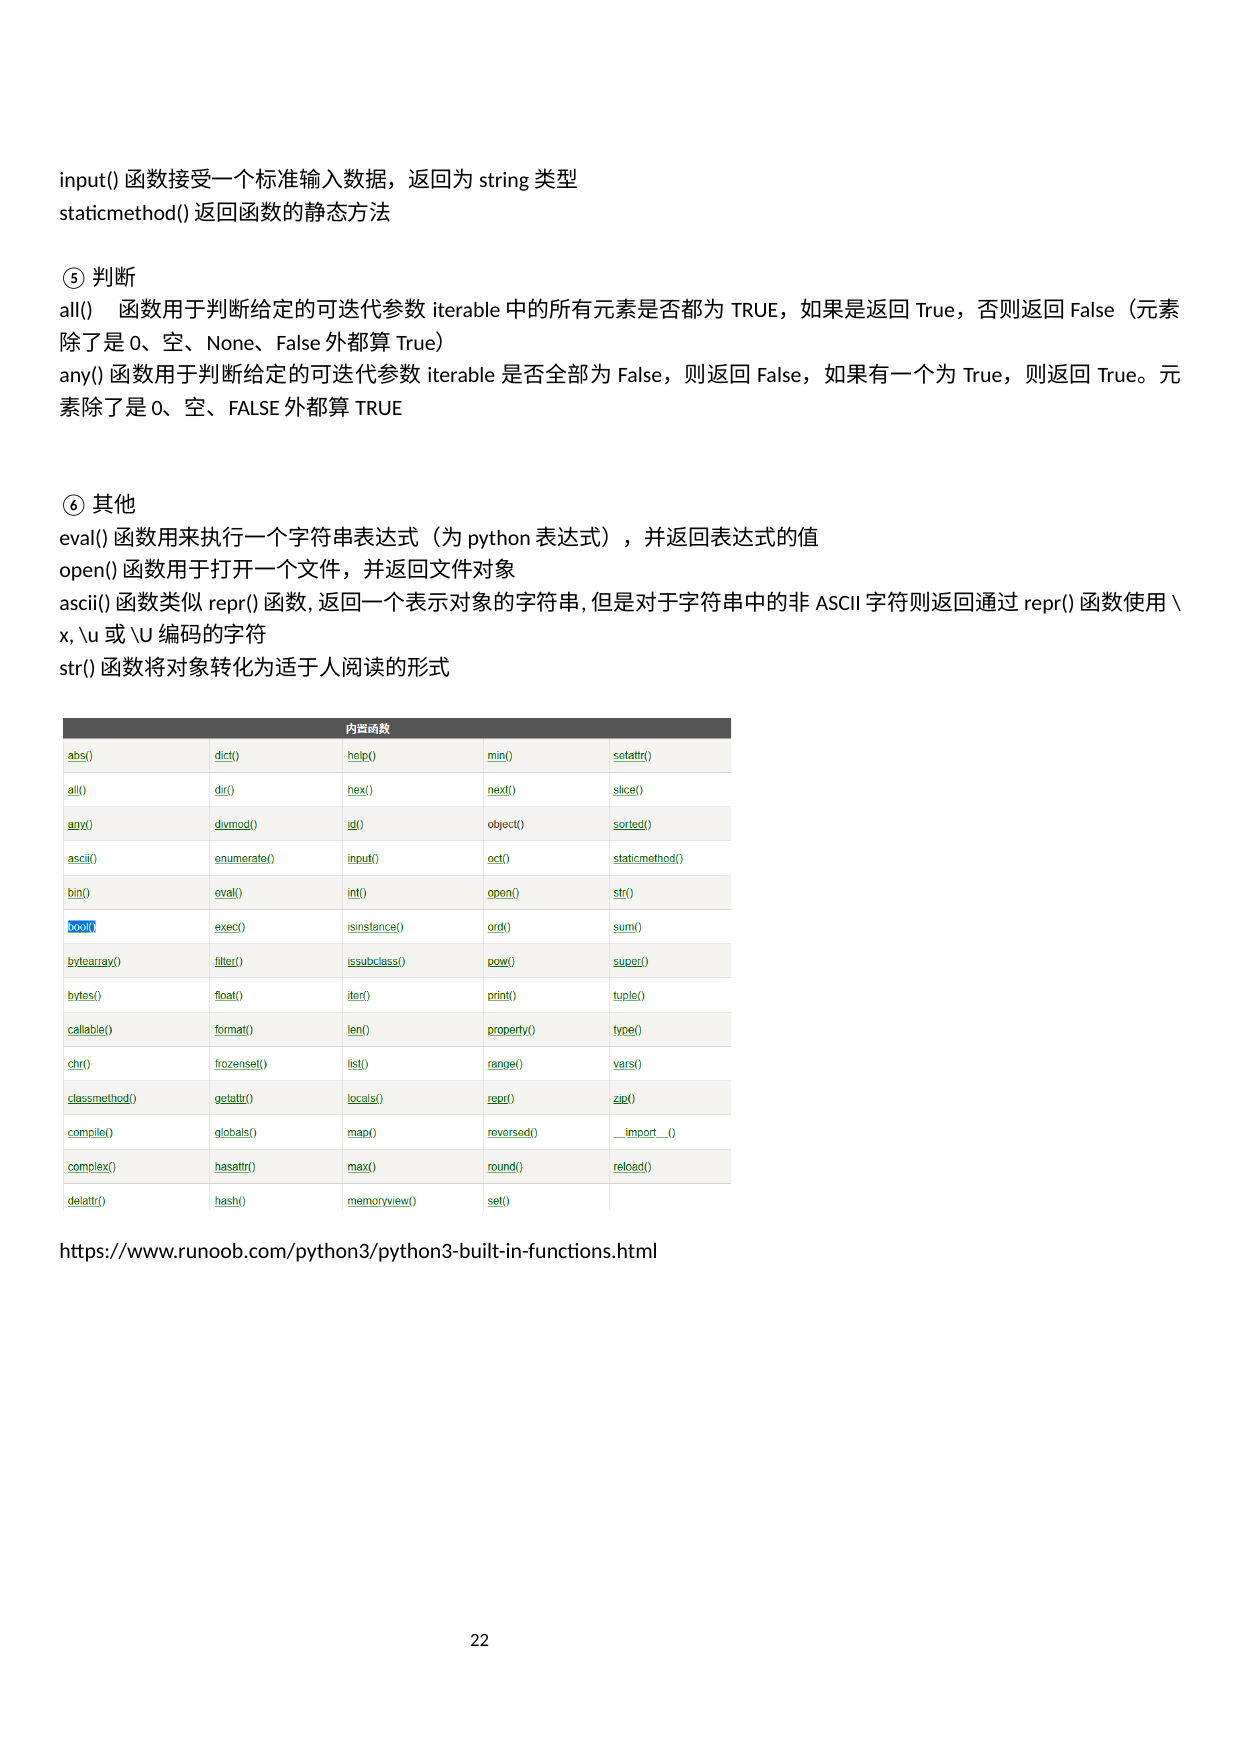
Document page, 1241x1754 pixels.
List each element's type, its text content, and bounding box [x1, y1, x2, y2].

text str() 函数将对象转化为适于人阅读的形式 [59, 649, 1181, 682]
text any() 函数用于判断给定的可迭代参数 iterable 是否全部为 False，则返回 False，如果有一个为 True，则返回 True。元素除了是 0、空、FALSE 外都算 TRUE [59, 357, 1181, 422]
text ascii() 函数类似 repr() 函数, 返回一个表示对象的字符串, 但是对于字符串中的非 ASCII 字符则返回通过 repr() 函数使用 \x, \u 或 \U 编码的字符 [59, 584, 1181, 649]
text eval() 函数用来执行一个字符串表达式（为python表达式），并返回表达式的值 [59, 519, 1181, 552]
text ⑥其他 [59, 487, 1181, 519]
text open() 函数用于打开一个文件，并返回文件对象 [59, 552, 1181, 584]
text staticmethod() 返回函数的静态方法 [59, 194, 1181, 227]
text all() 函数用于判断给定的可迭代参数 iterable 中的所有元素是否都为 TRUE，如果是返回 True，否则返回 False（元素除了是 0、空、None、False 外都算 True） [59, 292, 1181, 357]
text input() 函数接受一个标准输入数据，返回为 string 类型 [59, 162, 1181, 194]
text ⑤判断 [59, 259, 1181, 292]
picture [59, 714, 732, 1211]
text https://www.runoob.com/python3/python3-built-in-functions.html [59, 1234, 1181, 1267]
